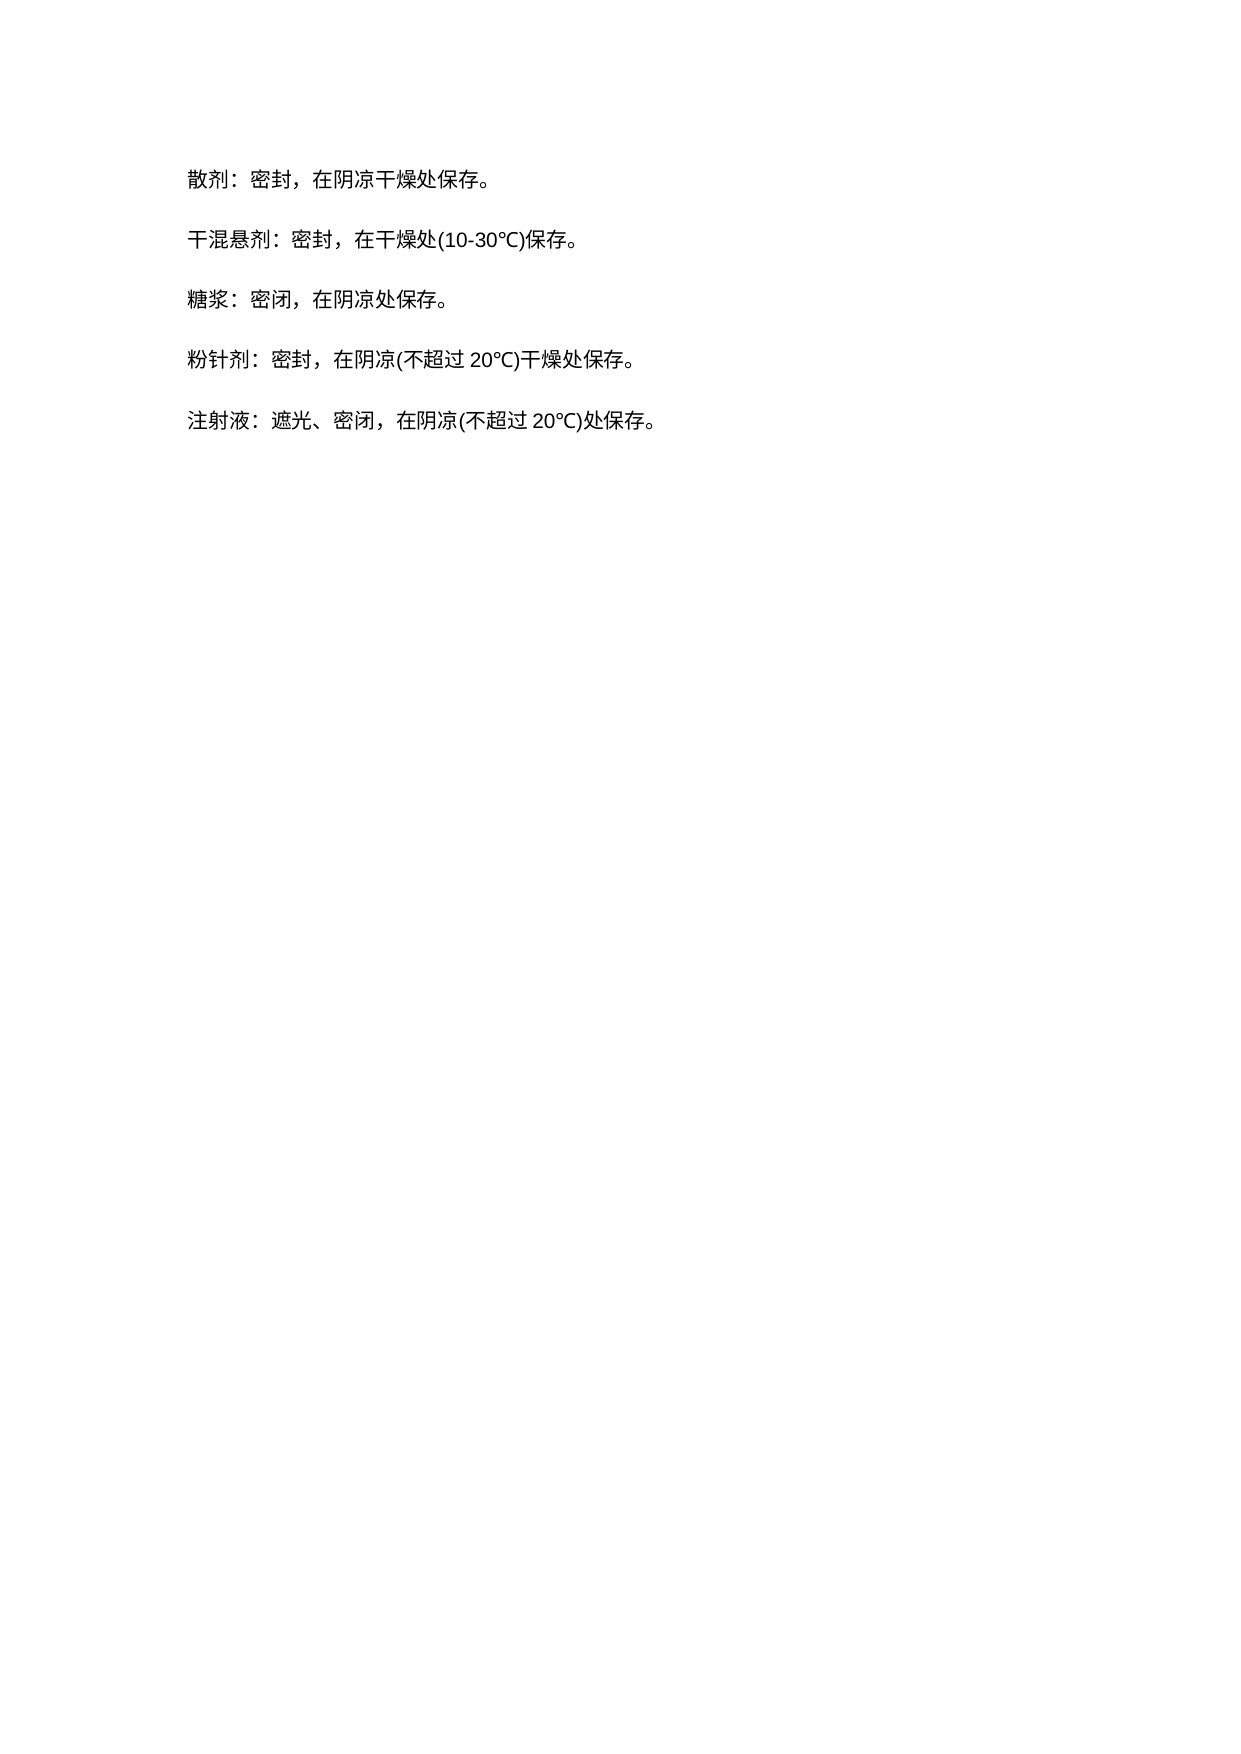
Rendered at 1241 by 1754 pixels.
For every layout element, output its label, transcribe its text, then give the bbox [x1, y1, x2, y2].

text 干混悬剂：密封，在干燥处(10-30℃)保存。 [187, 222, 1053, 255]
text 散剂：密封，在阴凉干燥处保存。 [187, 162, 1053, 194]
text 注射液：遮光、密闭，在阴凉(不超过20℃)处保存。 [187, 403, 1053, 435]
text 粉针剂：密封，在阴凉(不超过20℃)干燥处保存。 [187, 343, 1053, 375]
text 糖浆：密闭，在阴凉处保存。 [187, 282, 1053, 315]
